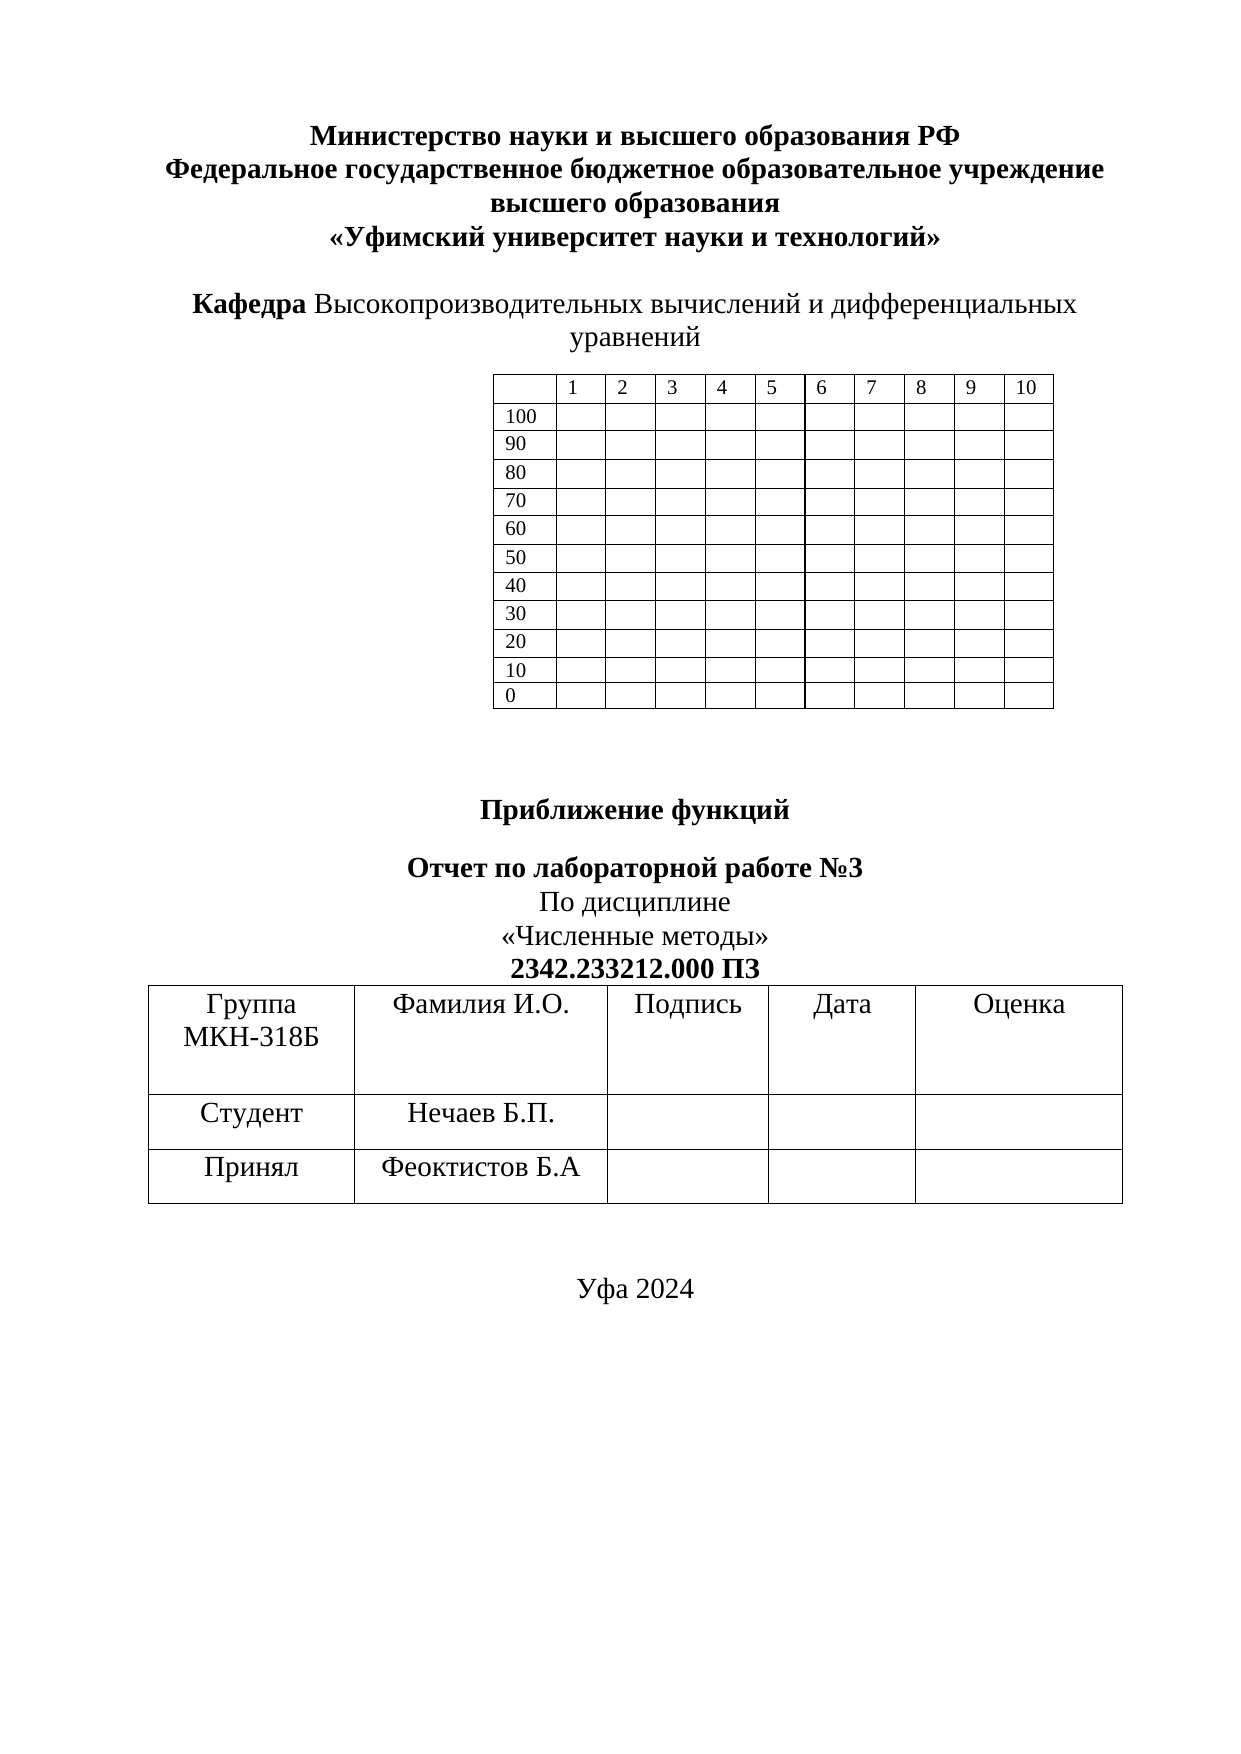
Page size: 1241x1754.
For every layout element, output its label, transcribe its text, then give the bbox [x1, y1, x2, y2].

table_cell [606, 489, 655, 515]
table_cell [557, 601, 605, 628]
table_cell Принял [149, 1150, 354, 1203]
table_cell [706, 683, 755, 707]
table_cell [855, 601, 904, 628]
table_cell [756, 460, 804, 487]
table_cell 20 [494, 630, 556, 657]
table_cell Феоктистов Б.А [355, 1150, 607, 1203]
table_header 4 [706, 375, 755, 402]
table_cell [557, 573, 605, 600]
table_cell [955, 601, 1004, 628]
table_cell [756, 489, 804, 515]
table_cell 60 [494, 516, 556, 543]
table_cell [955, 404, 1004, 430]
table_cell [756, 404, 804, 430]
table_cell [756, 545, 804, 572]
table_cell [905, 489, 954, 515]
table_cell [905, 630, 954, 657]
table_cell [905, 601, 954, 628]
table_cell 80 [494, 460, 556, 487]
text «Численные методы» [148, 918, 1122, 951]
table_cell [905, 683, 954, 707]
table_cell [1005, 460, 1053, 487]
table_cell [557, 683, 605, 707]
table_header 8 [905, 375, 954, 402]
text По дисциплине [148, 884, 1122, 918]
table_cell 70 [494, 489, 556, 515]
table_header Дата [769, 986, 915, 1094]
table_cell [769, 1095, 915, 1148]
table_cell [806, 658, 854, 682]
table_cell [955, 431, 1004, 459]
table_cell [656, 658, 705, 682]
table_header [494, 375, 556, 402]
table_cell [955, 630, 1004, 657]
text Министерство науки и высшего образования РФ [148, 118, 1122, 152]
table_cell [1005, 601, 1053, 628]
table_cell [1005, 573, 1053, 600]
table_cell [706, 489, 755, 515]
table_cell [557, 658, 605, 682]
table_cell [557, 489, 605, 515]
table_cell [656, 404, 705, 430]
table_cell [606, 404, 655, 430]
table_cell Нечаев Б.П. [355, 1095, 607, 1148]
table_header Подпись [608, 986, 768, 1094]
table_cell [855, 658, 904, 682]
text Приближение функций [148, 792, 1122, 826]
table_cell [706, 431, 755, 459]
table_cell [1005, 683, 1053, 707]
table_cell 90 [494, 431, 556, 459]
table_cell [955, 658, 1004, 682]
table_cell [557, 404, 605, 430]
text «Уфимский университет науки и технологий» [148, 219, 1122, 252]
table_cell [656, 601, 705, 628]
table_cell [806, 431, 854, 459]
table_cell [769, 1150, 915, 1203]
table_cell Студент [149, 1095, 354, 1148]
table_cell [806, 601, 854, 628]
table_cell 50 [494, 545, 556, 572]
table_cell [606, 658, 655, 682]
table_cell [706, 545, 755, 572]
table_header 9 [955, 375, 1004, 402]
table_cell [756, 431, 804, 459]
table_cell [905, 658, 954, 682]
table_cell [855, 683, 904, 707]
table_cell [916, 1150, 1122, 1203]
table_header 3 [656, 375, 705, 402]
table_cell [606, 573, 655, 600]
table_cell [855, 573, 904, 600]
table_header Оценка [916, 986, 1122, 1094]
table_cell [756, 658, 804, 682]
table_cell [955, 545, 1004, 572]
text Федеральное государственное бюджетное образовательное учреждение высшего образования [148, 152, 1122, 219]
table_cell 0 [494, 683, 556, 707]
table_cell [656, 431, 705, 459]
table_cell [955, 460, 1004, 487]
table_cell [806, 683, 854, 707]
text 2342.233212.000 ПЗ [148, 951, 1122, 985]
table_cell 100 [494, 404, 556, 430]
table_cell [955, 683, 1004, 707]
table_header 5 [756, 375, 804, 402]
table_cell [1005, 431, 1053, 459]
table_cell [855, 545, 904, 572]
table_cell [955, 573, 1004, 600]
table_cell [1005, 516, 1053, 543]
table_cell [806, 489, 854, 515]
table_cell [756, 516, 804, 543]
table_cell [606, 630, 655, 657]
table_header 2 [606, 375, 655, 402]
table_cell [1005, 630, 1053, 657]
table_cell [806, 404, 854, 430]
table_cell [557, 630, 605, 657]
table_cell [855, 630, 904, 657]
table_cell [606, 431, 655, 459]
table_cell [806, 630, 854, 657]
table_cell [706, 460, 755, 487]
table_cell [1005, 545, 1053, 572]
table_cell [905, 404, 954, 430]
table_cell [756, 683, 804, 707]
table_cell [806, 460, 854, 487]
table_cell [806, 573, 854, 600]
table_cell [806, 516, 854, 543]
table_cell [557, 516, 605, 543]
table_cell [557, 460, 605, 487]
table_cell [656, 545, 705, 572]
table_cell [608, 1150, 768, 1203]
table_cell [916, 1095, 1122, 1148]
table_cell [656, 630, 705, 657]
table_cell [706, 516, 755, 543]
table_cell 10 [494, 658, 556, 682]
table_cell [656, 460, 705, 487]
table_header 7 [855, 375, 904, 402]
table_cell [855, 516, 904, 543]
table_cell [905, 431, 954, 459]
table_cell [905, 460, 954, 487]
table_header Фамилия И.О. [355, 986, 607, 1094]
table_cell 40 [494, 573, 556, 600]
text Уфа 2024 [148, 1271, 1122, 1305]
table_cell [955, 516, 1004, 543]
text Отчет по лабораторной работе №3 [148, 851, 1122, 884]
table_cell [706, 658, 755, 682]
table_cell [608, 1095, 768, 1148]
table_cell [606, 601, 655, 628]
table_cell [656, 489, 705, 515]
table_cell [756, 601, 804, 628]
table_cell 30 [494, 601, 556, 628]
table_header 1 [557, 375, 605, 402]
table_cell [1005, 404, 1053, 430]
table_cell [1005, 489, 1053, 515]
table_cell [706, 404, 755, 430]
table_header Группа МКН-318Б [149, 986, 354, 1094]
table_cell [606, 545, 655, 572]
table_cell [656, 516, 705, 543]
table_cell [855, 431, 904, 459]
table_cell [706, 601, 755, 628]
table_cell [656, 683, 705, 707]
table_cell [855, 489, 904, 515]
table_cell [557, 545, 605, 572]
table_cell [606, 516, 655, 543]
table_cell [656, 573, 705, 600]
table_cell [855, 404, 904, 430]
table_cell [1005, 658, 1053, 682]
table_cell [557, 431, 605, 459]
table_header 10 [1005, 375, 1053, 402]
table_cell [756, 573, 804, 600]
text Кафедра Высокопроизводительных вычислений и дифференциальных уравнений [148, 286, 1122, 353]
table_cell [905, 545, 954, 572]
table_cell [706, 573, 755, 600]
table_cell [905, 516, 954, 543]
table_cell [706, 630, 755, 657]
table_cell [905, 573, 954, 600]
table_cell [955, 489, 1004, 515]
table_cell [756, 630, 804, 657]
table_header 6 [806, 375, 854, 402]
table_cell [606, 683, 655, 707]
table_cell [806, 545, 854, 572]
table_cell [855, 460, 904, 487]
table_cell [606, 460, 655, 487]
